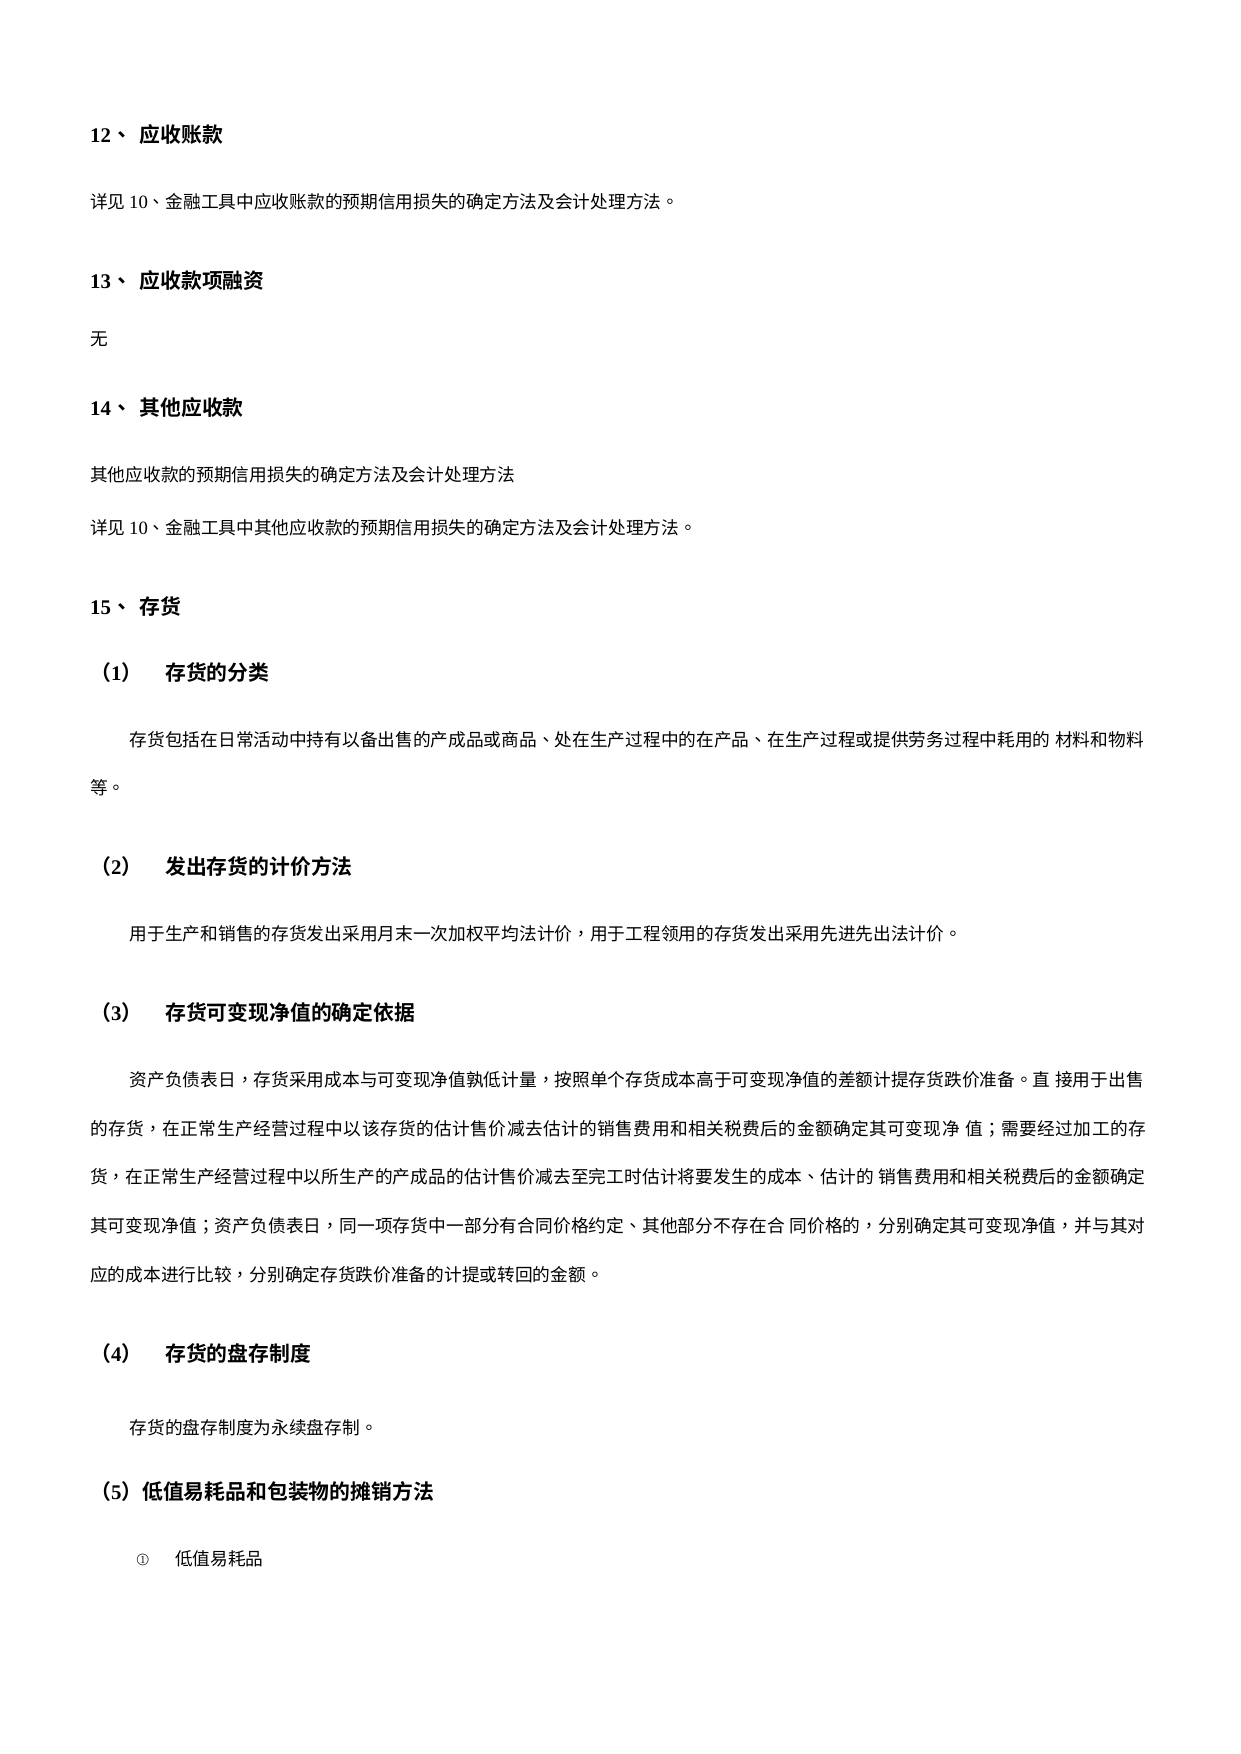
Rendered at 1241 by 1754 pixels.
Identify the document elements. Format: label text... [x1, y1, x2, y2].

text 详见10、金融工具中应收账款的预期信用损失的确定方法及会计处理方法。 [90, 169, 1148, 218]
text （2） 发出存货的计价方法 [90, 852, 1148, 881]
text 其他应收款的预期信用损失的确定方法及会计处理方法 [90, 442, 1148, 491]
text （3） 存货可变现净值的确定依据 [90, 998, 1148, 1027]
text 用于生产和销售的存货发出采用月末一次加权平均法计价，用于工程领用的存货发出采用先进先出法计价。 [90, 901, 1148, 950]
list 低值易耗品 [90, 1526, 1148, 1575]
subtitle （1） 存货的分类 [90, 658, 1148, 686]
text 存货包括在日常活动中持有以备出售的产成品或商品、处在生产过程中的在产品、在生产过程或提供劳务过程中耗用的 材料和物料等。 [90, 707, 1148, 804]
subtitle 15、 存货 [90, 592, 1148, 620]
text 无 [90, 307, 1148, 356]
text （4） 存货的盘存制度 [90, 1339, 1148, 1367]
subtitle 12、 应收账款 [90, 120, 1148, 148]
text 资产负债表日，存货采用成本与可变现净值孰低计量，按照单个存货成本高于可变现净值的差额计提存货跌价准备。直 接用于出售的存货，在正常生产经营过程中以该存货的估计售价减去估计的销售费用和相关税费后的金额确定其可变现净 值；需要经过加工的存货，在正常生产经营过程中以所生产的产成品的估计售价减去至完工时估计将要发生的成本、估计的 销售费用和相关税费后的金额确定其可变现净值；资产负债表日，同一项存货中一部分有合同价格约定、其他部分不存在合 同价格的，分别确定其可变现净值，并与其对应的成本进行比较，分别确定存货跌价准备的计提或转回的金额。 [90, 1047, 1148, 1291]
text 存货的盘存制度为永续盘存制。 [90, 1415, 1148, 1439]
subtitle 13、 应收款项融资 [90, 266, 1148, 294]
text 详见10、金融工具中其他应收款的预期信用损失的确定方法及会计处理方法。 [90, 495, 1148, 544]
subtitle 14、 其他应收款 [90, 393, 1148, 422]
text （5）低值易耗品和包装物的摊销方法 [90, 1477, 1148, 1506]
